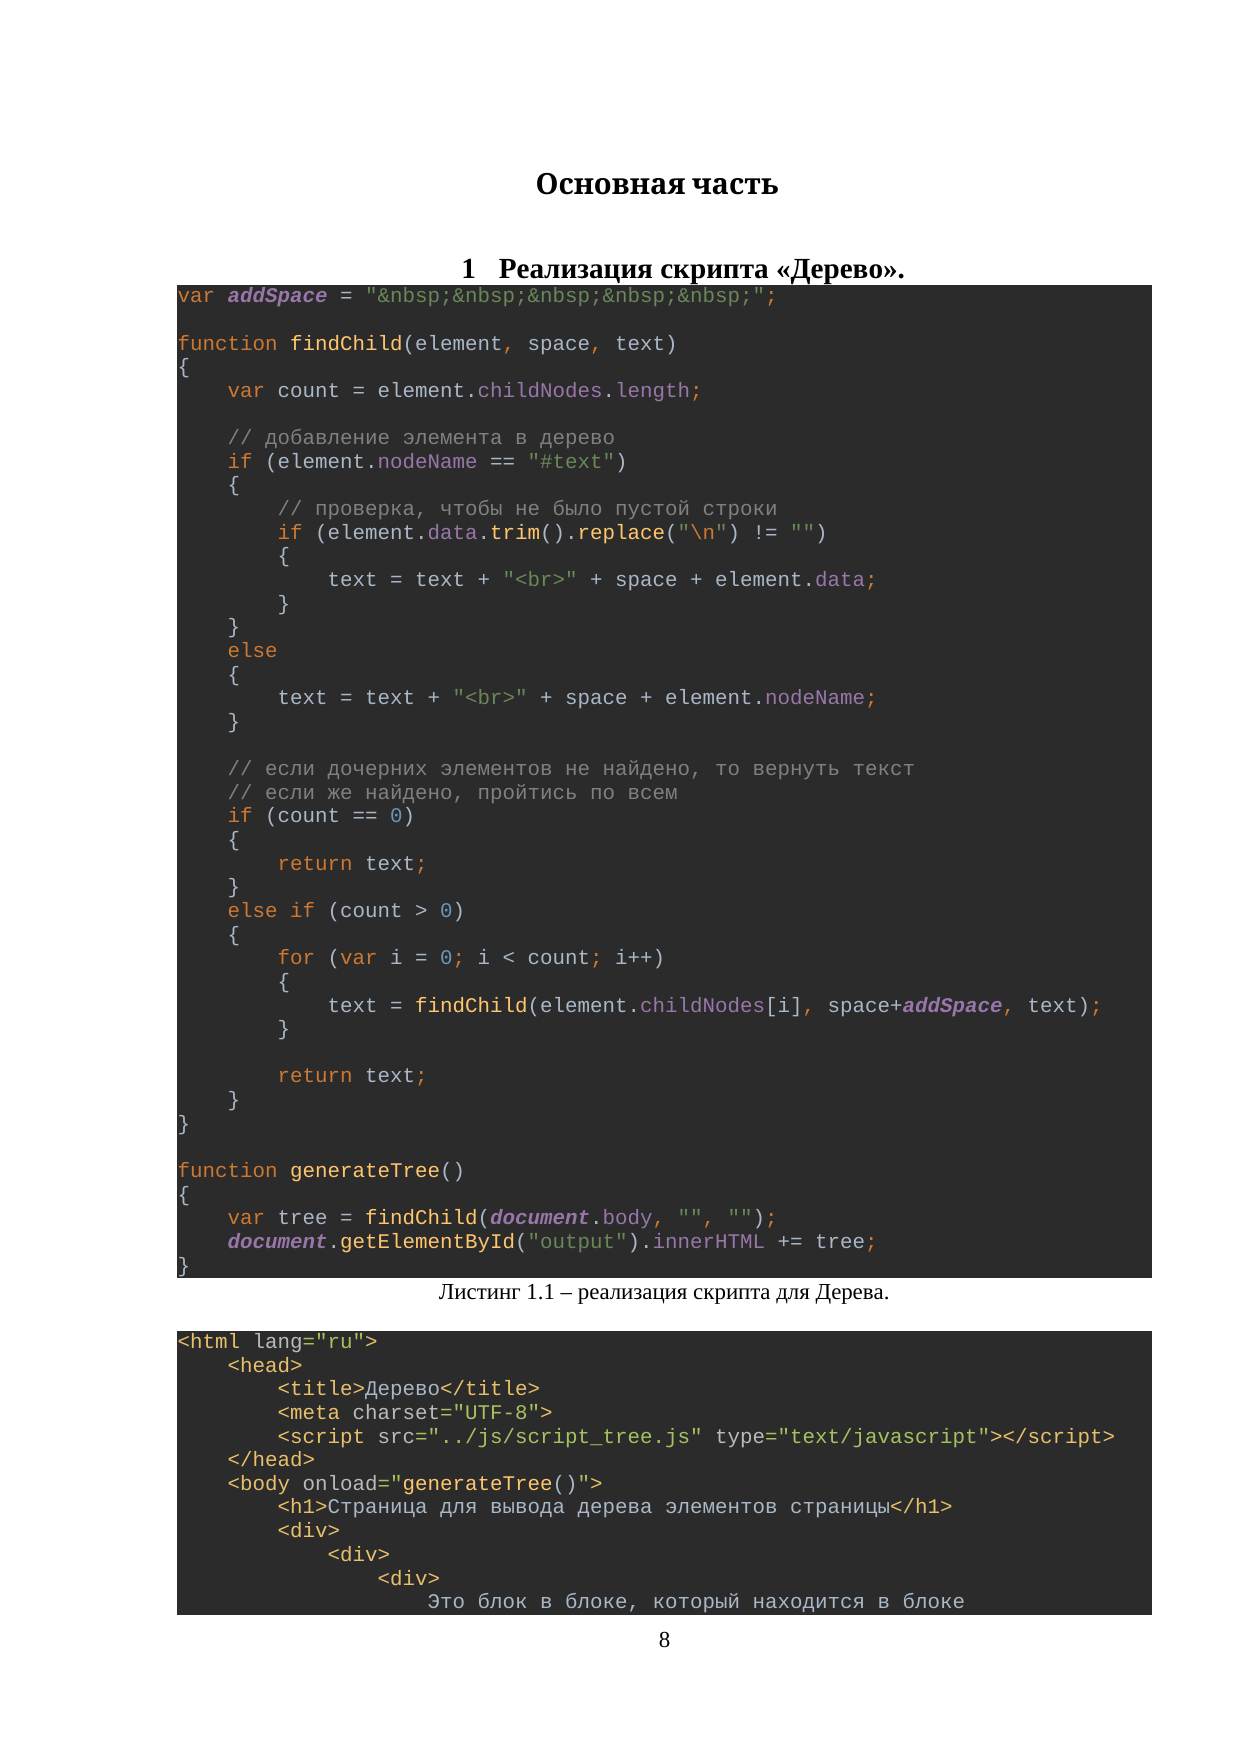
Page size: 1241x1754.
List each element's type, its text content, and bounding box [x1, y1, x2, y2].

text var addSpace = "&nbsp;&nbsp;&nbsp;&nbsp;&nbsp;"; function findChild(element, space, text) { var count = element.childNodes.length; // добавление элемента в дерево if (element.nodeName == "#text") { // проверка, чтобы не было пустой строки if (element.data.trim().replace("\n") != "") { text = text + "<br>" + space + element.data; } } else { text = text + "<br>" + space + element.nodeName; } // если дочерних элементов не найдено, то вернуть текст // если же найдено, пройтись по всем if (count == 0) { return text; } else if (count > 0) { for (var i = 0; i < count; i++) { text = findChild(element.childNodes[i], space+addSpace, text); } return text; } } function generateTree() { var tree = findChild(document.body, "", ""); document.getElementById("output").innerHTML += tree; } [177, 285, 1152, 1278]
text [177, 1331, 1152, 1615]
subtitle Основная часть [162, 168, 1152, 202]
subtitle Реализация скрипта «Дерево». [215, 252, 1152, 285]
text Листинг 1.1 – реализация скрипта для Дерева. [177, 1278, 1152, 1305]
